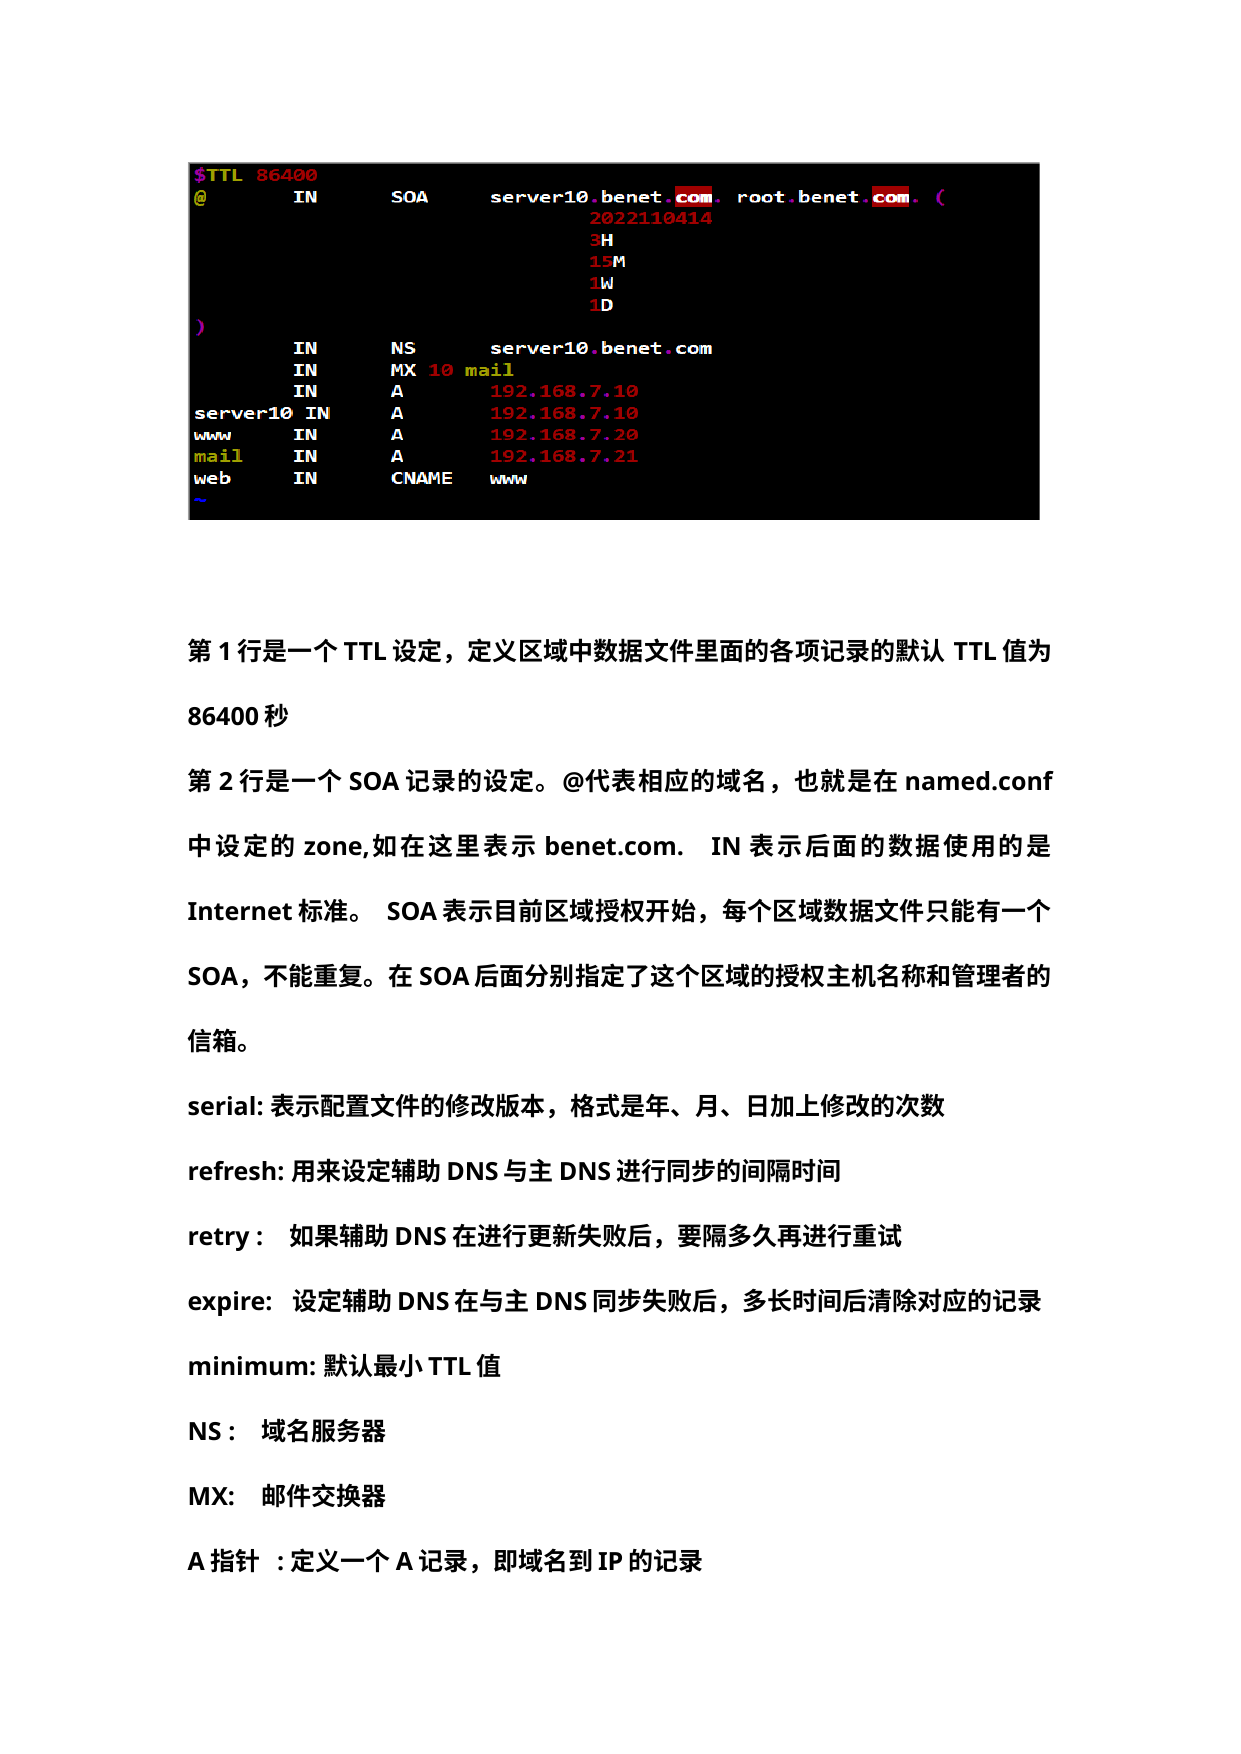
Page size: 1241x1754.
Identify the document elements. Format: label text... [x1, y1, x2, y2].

text A指针 : 定义一个A记录，即域名到IP的记录 [187, 1527, 1053, 1592]
text MX: 邮件交换器 [187, 1462, 1053, 1527]
text serial: 表示配置文件的修改版本，格式是年、月、日加上修改的次数 [187, 1072, 1053, 1137]
text refresh: 用来设定辅助DNS与主DNS进行同步的间隔时间 [187, 1137, 1053, 1202]
text 第1行是一个TTL设定，定义区域中数据文件里面的各项记录的默认TTL值为86400秒 [187, 617, 1053, 747]
text expire: 设定辅助DNS在与主DNS同步失败后，多长时间后清除对应的记录 [187, 1267, 1053, 1332]
text minimum: 默认最小TTL值 [187, 1332, 1053, 1397]
text NS : 域名服务器 [187, 1397, 1053, 1462]
picture [187, 162, 1040, 520]
text 第2行是一个SOA记录的设定。@代表相应的域名，也就是在named.conf中设定的zone,如在这里表示benet.com. IN表示后面的数据使用的是Internet标准。 SOA表示目前区域授权开始，每个区域数据文件只能有一个SOA，不能重复。在SOA后面分别指定了这个区域的授权主机名称和管理者的信箱。 [187, 747, 1053, 1072]
text retry : 如果辅助DNS在进行更新失败后，要隔多久再进行重试 [187, 1202, 1053, 1267]
